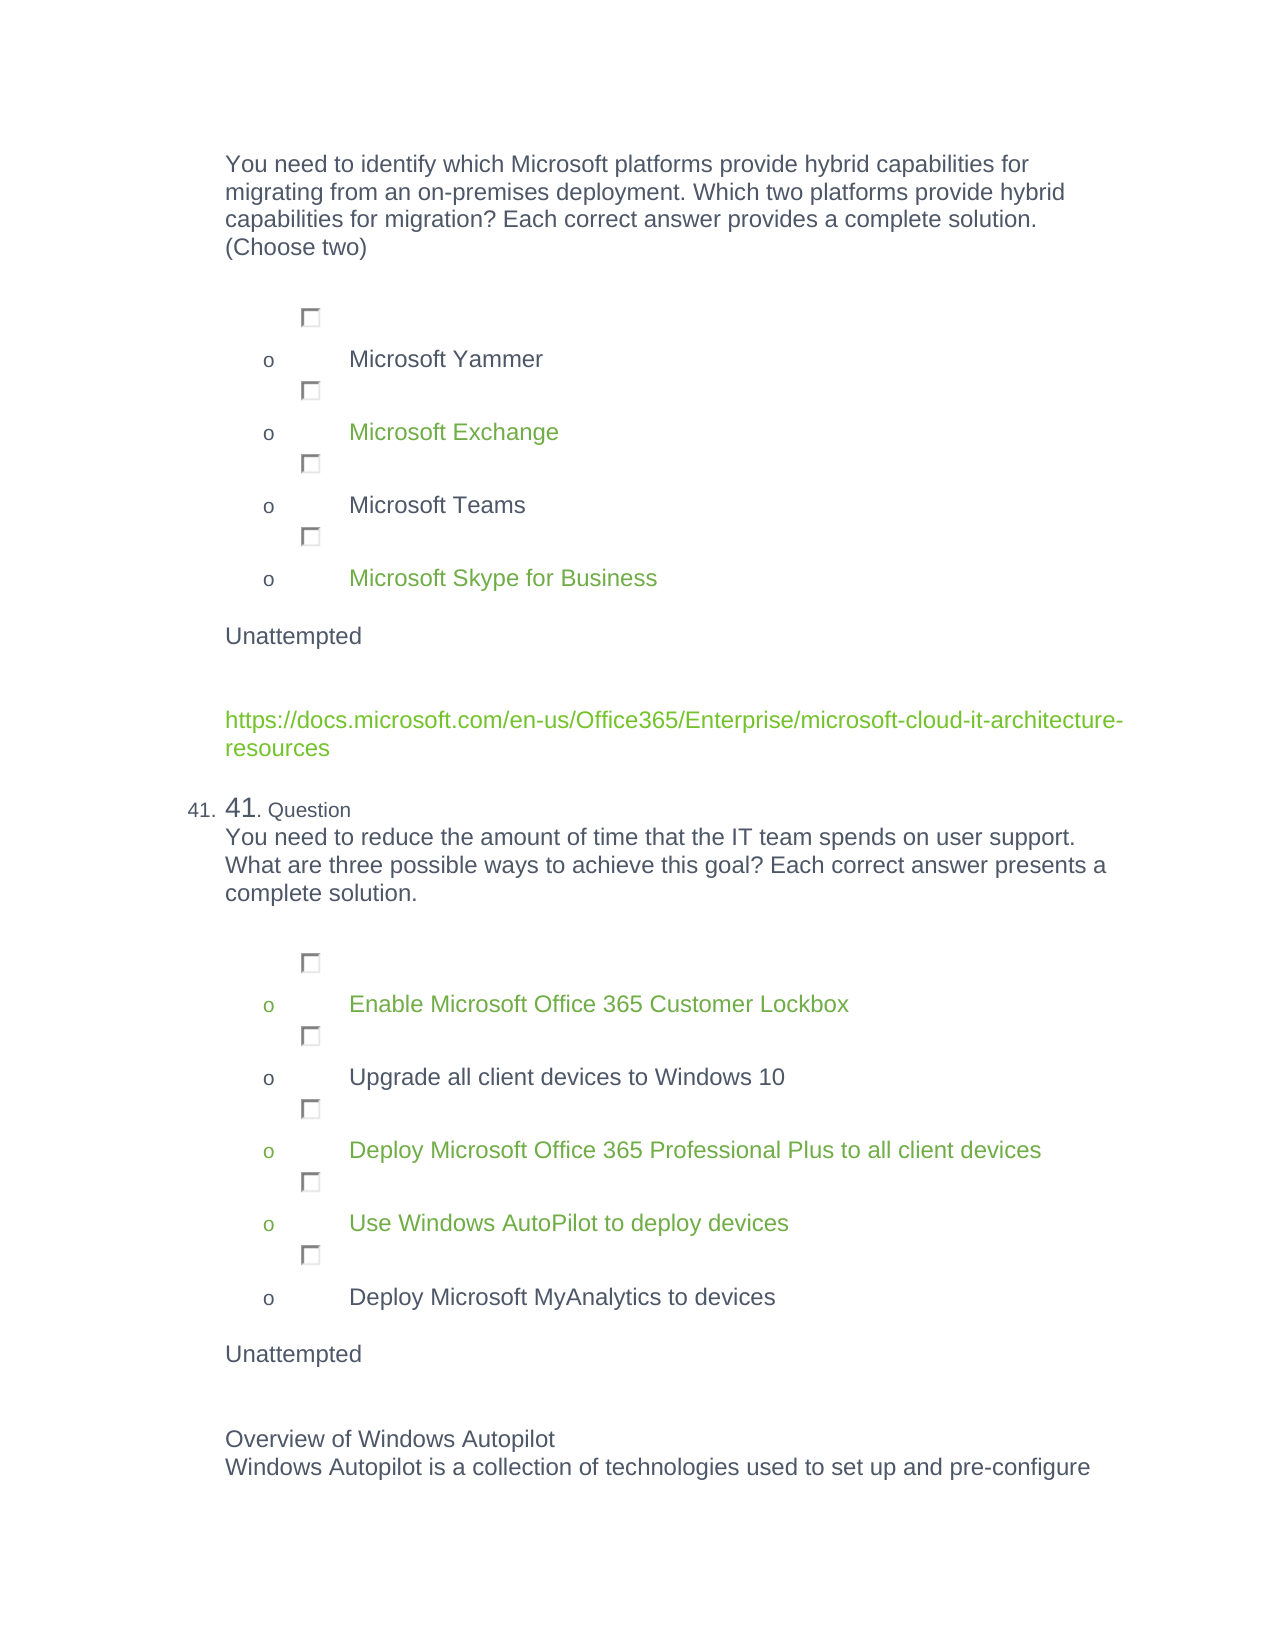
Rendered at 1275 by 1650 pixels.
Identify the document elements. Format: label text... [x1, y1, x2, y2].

list Microsoft Exchange [262, 373, 1125, 446]
text You need to reduce the amount of time that the IT team spends on user support. What are three possible ways to achieve this goal? Each correct answer presents a complete solution. [225, 823, 1125, 906]
list Microsoft Skype for Business [262, 519, 1125, 592]
list Microsoft Teams [262, 446, 1125, 519]
list Enable Microsoft Office 365 Customer Lockbox [262, 946, 1125, 1019]
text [225, 1425, 1125, 1480]
text Unattempted [225, 622, 1125, 677]
text You need to identify which Microsoft platforms provide hybrid capabilities for migrating from an on-premises deployment. Which two platforms provide hybrid capabilities for migration? Each correct answer provides a complete solution. (Choose two) [225, 150, 1125, 260]
list Deploy Microsoft Office 365 Professional Plus to all client devices [262, 1092, 1125, 1165]
text https://docs.microsoft.com/en-us/Office365/Enterprise/microsoft-cloud-it-architecture-resources [225, 706, 1125, 762]
list 41. Question [187, 791, 1125, 823]
text Unattempted [225, 1340, 1125, 1396]
list Microsoft Yammer [262, 300, 1125, 373]
list Use Windows AutoPilot to deploy devices [262, 1165, 1125, 1238]
list Upgrade all client devices to Windows 10 [262, 1019, 1125, 1092]
list Deploy Microsoft MyAnalytics to devices [262, 1238, 1125, 1311]
